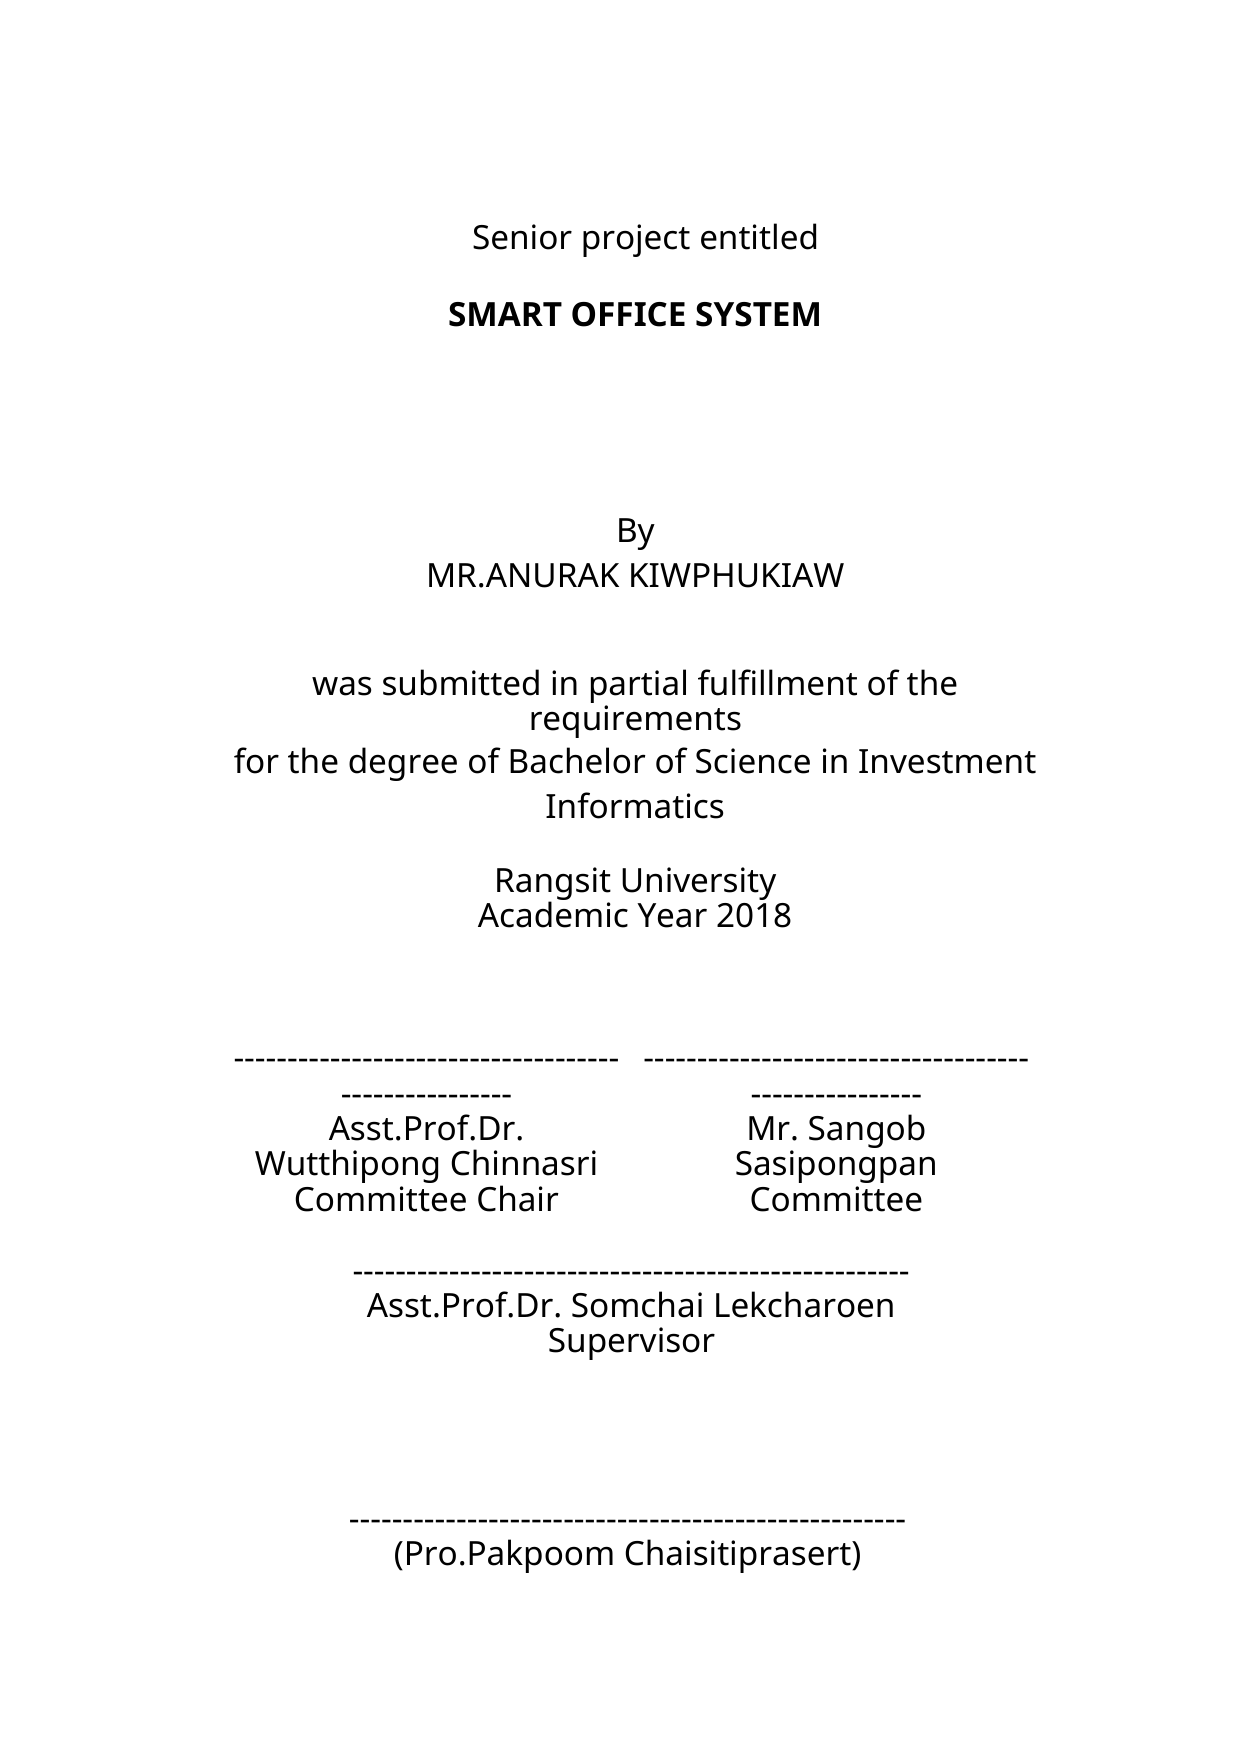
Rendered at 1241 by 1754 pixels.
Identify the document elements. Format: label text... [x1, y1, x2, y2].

text ---------------------------------------------------- [221, 1502, 1034, 1537]
table_header ---------------------------------------------------- Asst.Prof.Dr. Wutthipong Chinnasri Committee Chair [221, 1006, 631, 1218]
text By [221, 507, 1049, 552]
text smart office system [221, 291, 1049, 336]
text (Pro.Pakpoom Chaisitiprasert) [221, 1537, 1034, 1572]
table_cell ---------------------------------------------------- Asst.Prof.Dr. Somchai Lekcharoen Supervisor [221, 1218, 1041, 1360]
subtitle Senior project entitled [221, 221, 1049, 257]
table_header ---------------------------------------------------- Mr. Sangob Sasipongpan Committee [631, 1006, 1041, 1218]
text MR.Anurak kiwphukiaw [221, 552, 1049, 597]
text for the degree of Bachelor of Science in Investment Informatics [221, 738, 1049, 829]
text was submitted in partial fulfillment of the requirements [221, 667, 1049, 738]
text Academic Year 2018 [221, 899, 1049, 935]
